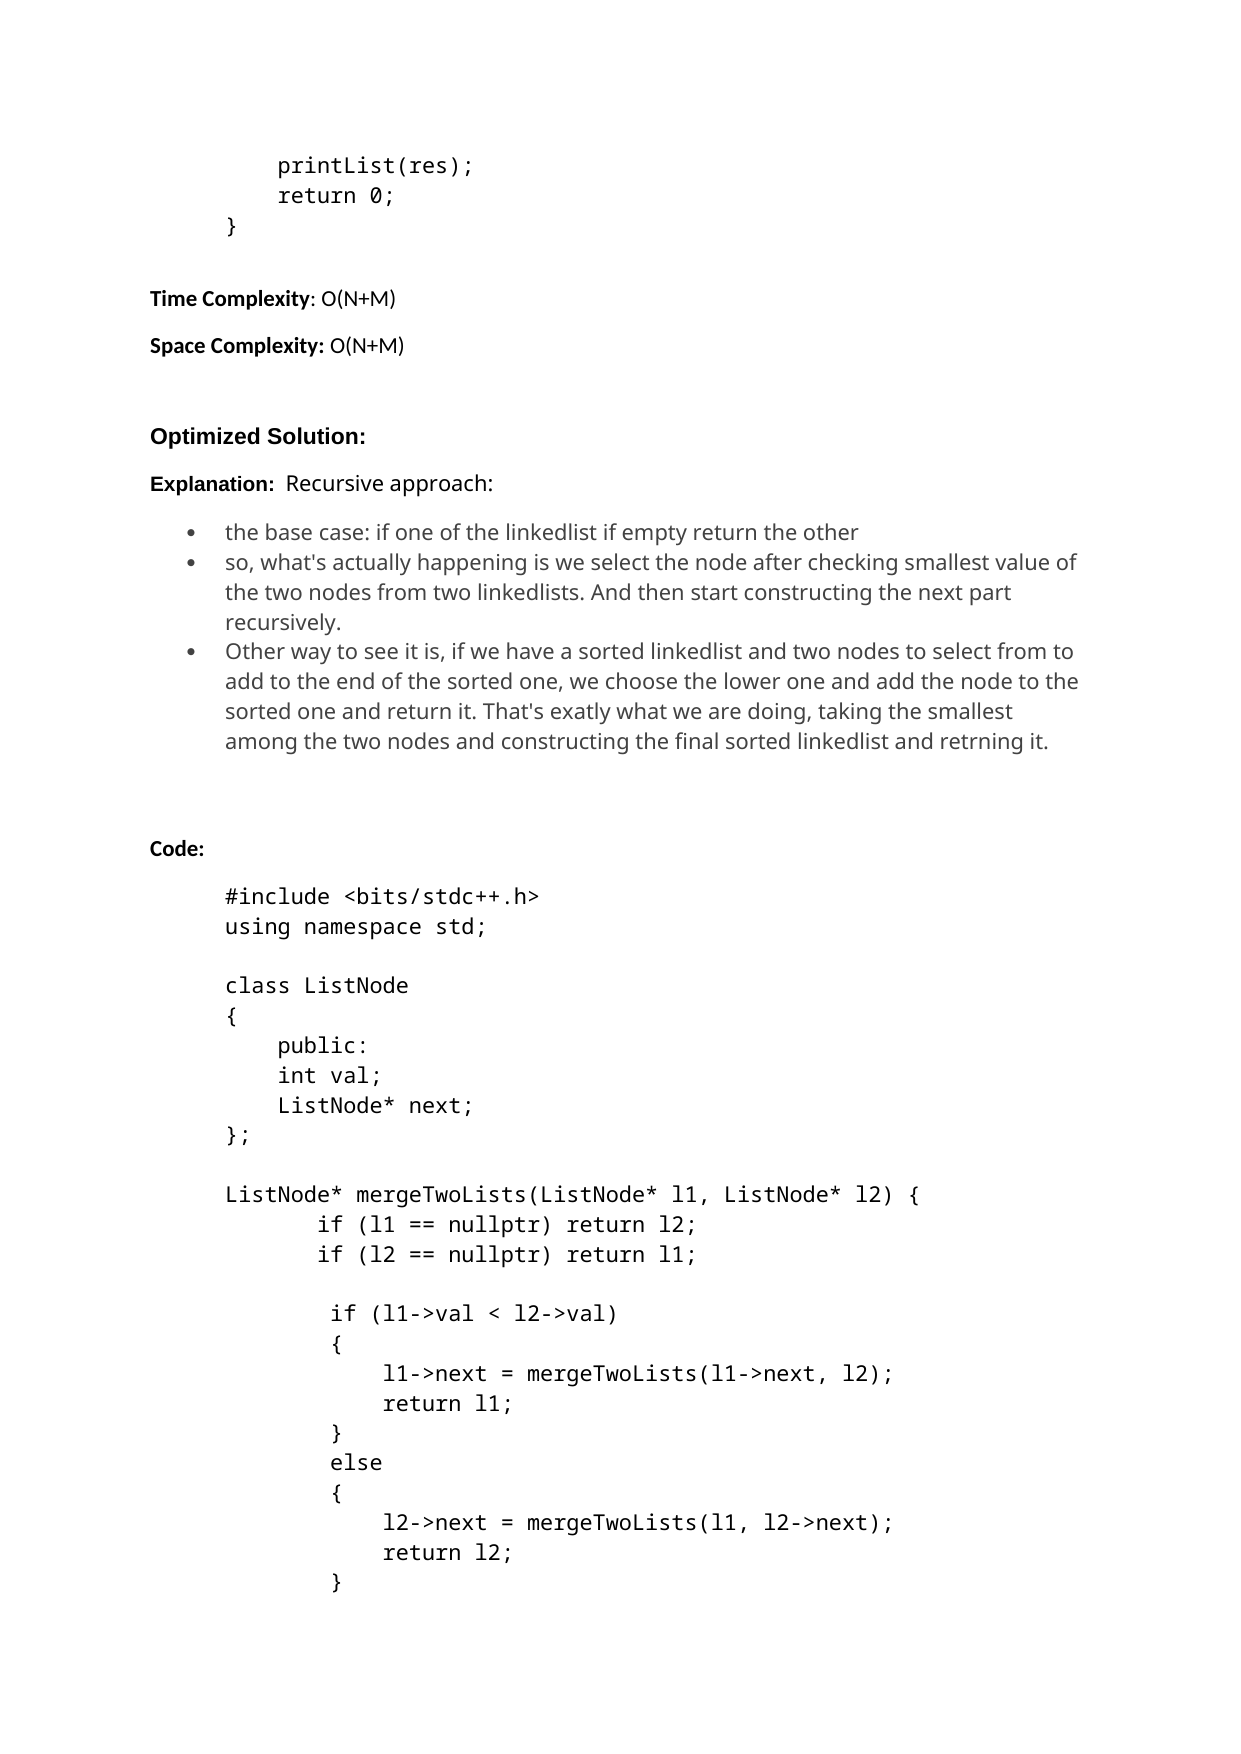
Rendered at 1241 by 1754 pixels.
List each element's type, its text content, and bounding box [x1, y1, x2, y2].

text Optimized Solution: [150, 423, 1090, 450]
text return 0; [225, 180, 1090, 209]
text class ListNode [225, 971, 1090, 1000]
text { [225, 1000, 1090, 1030]
text ListNode* next; [225, 1090, 1090, 1119]
text public: [225, 1030, 1090, 1060]
text printList(res); [225, 150, 1090, 180]
text Space Complexity: O(N+M) [150, 331, 1090, 359]
text if (l1->val < l2->val) [225, 1298, 1090, 1328]
text return l2; [225, 1537, 1090, 1566]
text return l1; [225, 1388, 1090, 1417]
text ListNode* mergeTwoLists(ListNode* l1, ListNode* l2) { [225, 1179, 1090, 1209]
text Code: [150, 834, 1090, 862]
text l1->next = mergeTwoLists(l1->next, l2); [225, 1358, 1090, 1388]
text { [225, 1328, 1090, 1358]
list Other way to see it is, if we have a sorted linkedlist and two nodes to select from to add to the end of the sorted one, we choose the lower one and add the node to the sorted one and return it. That's exatly what we are doing, taking the smallest among the two nodes and constructing the final sorted linkedlist and retrning it. [187, 636, 1090, 756]
text } [225, 209, 1090, 239]
text l2->next = mergeTwoLists(l1, l2->next); [225, 1507, 1090, 1537]
text if (l1 == nullptr) return l2; [225, 1209, 1090, 1239]
text #include <bits/stdc++.h> [225, 881, 1090, 911]
text } [225, 1417, 1090, 1447]
text else [225, 1447, 1090, 1477]
text if (l2 == nullptr) return l1; [225, 1239, 1090, 1268]
list so, what's actually happening is we select the node after checking smallest value of the two nodes from two linkedlists. And then start constructing the next part recursively. [187, 547, 1090, 636]
text using namespace std; [225, 911, 1090, 941]
text } [225, 1566, 1090, 1596]
text { [225, 1477, 1090, 1507]
list the base case: if one of the linkedlist if empty return the other [187, 517, 1090, 547]
text Time Complexity: O(N+M) [150, 284, 1090, 312]
text Explanation: Recursive approach: [150, 468, 1090, 498]
text int val; [225, 1060, 1090, 1090]
text }; [225, 1119, 1090, 1149]
